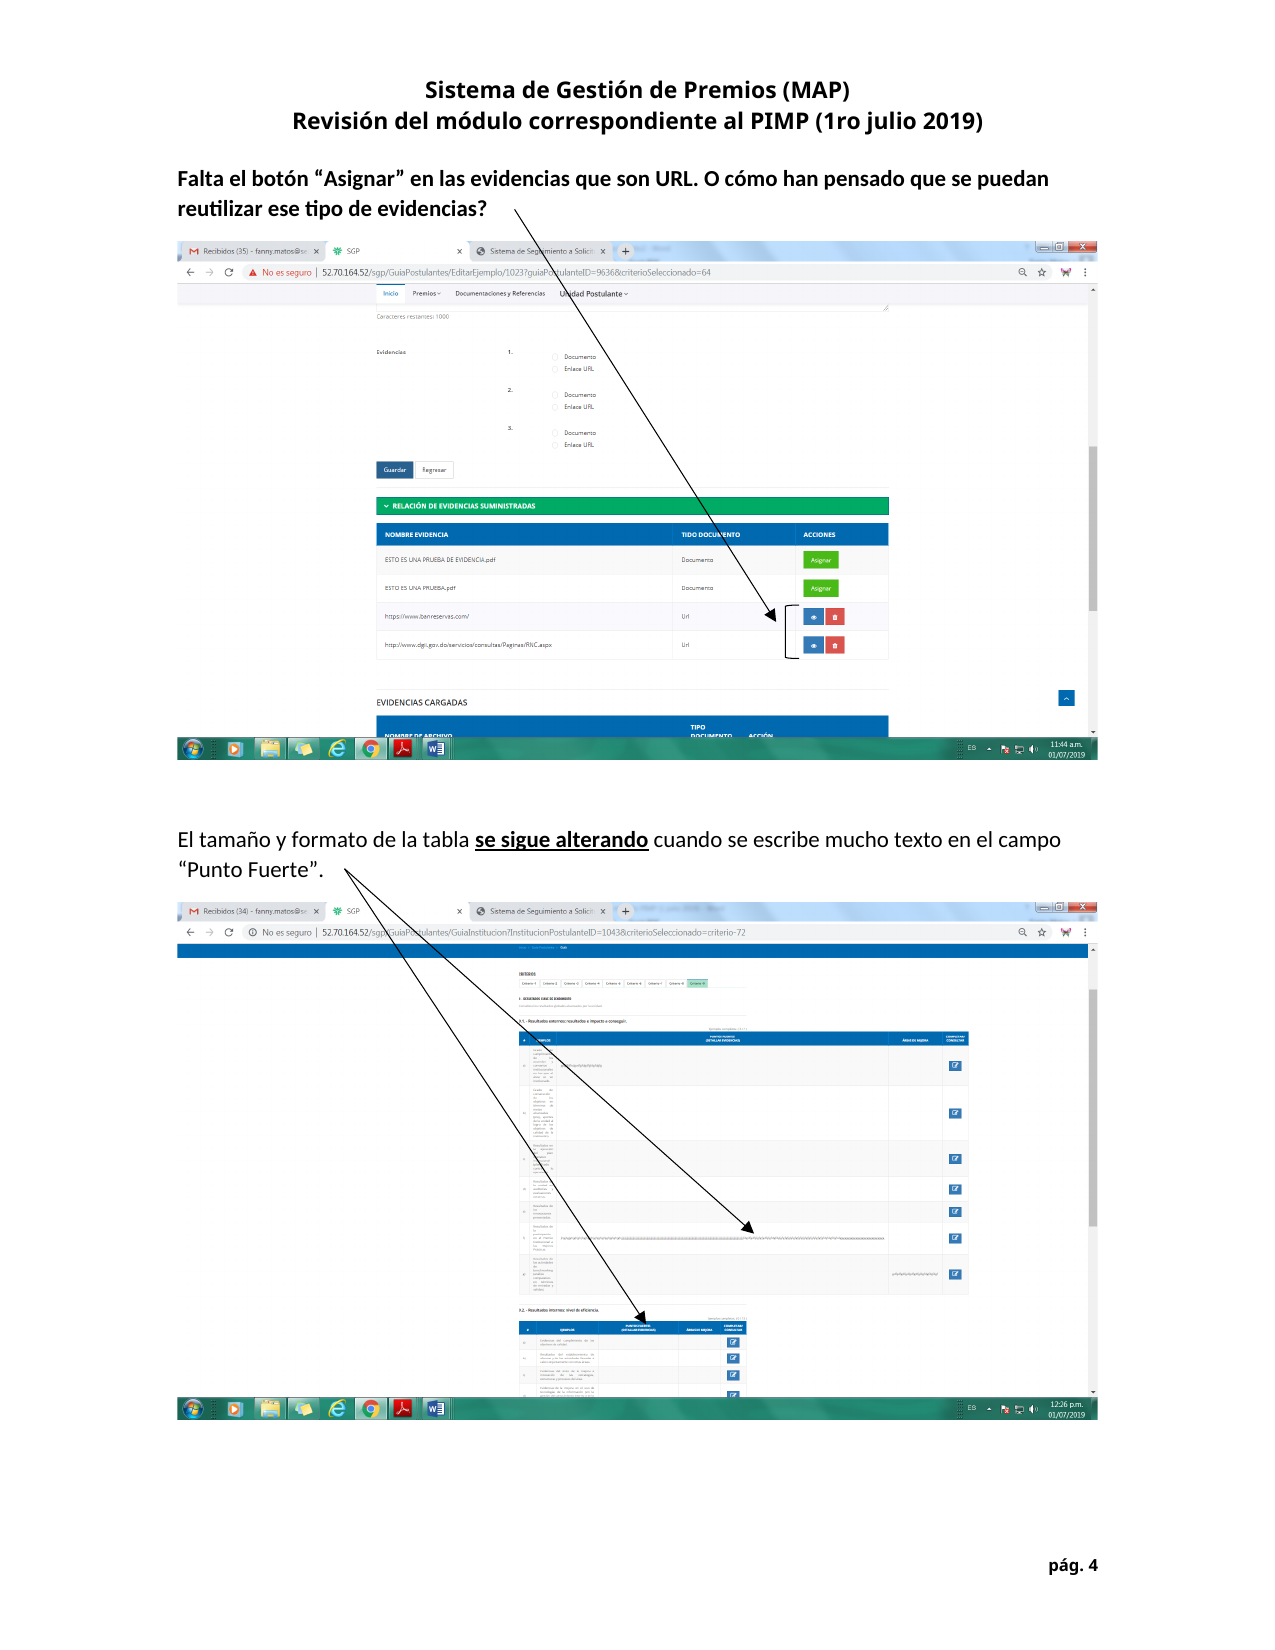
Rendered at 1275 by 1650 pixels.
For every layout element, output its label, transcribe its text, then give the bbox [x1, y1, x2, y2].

text El tamaño y formato de la tabla se sigue alterando cuando se escribe mucho texto en el campo “Punto Fuerte”. [177, 825, 1098, 883]
picture [177, 241, 1098, 760]
text Falta el botón “Asignar” en las evidencias que son URL. O cómo han pensado que se puedan reutilizar ese tipo de evidencias? [177, 164, 1098, 222]
picture [177, 902, 1098, 1420]
